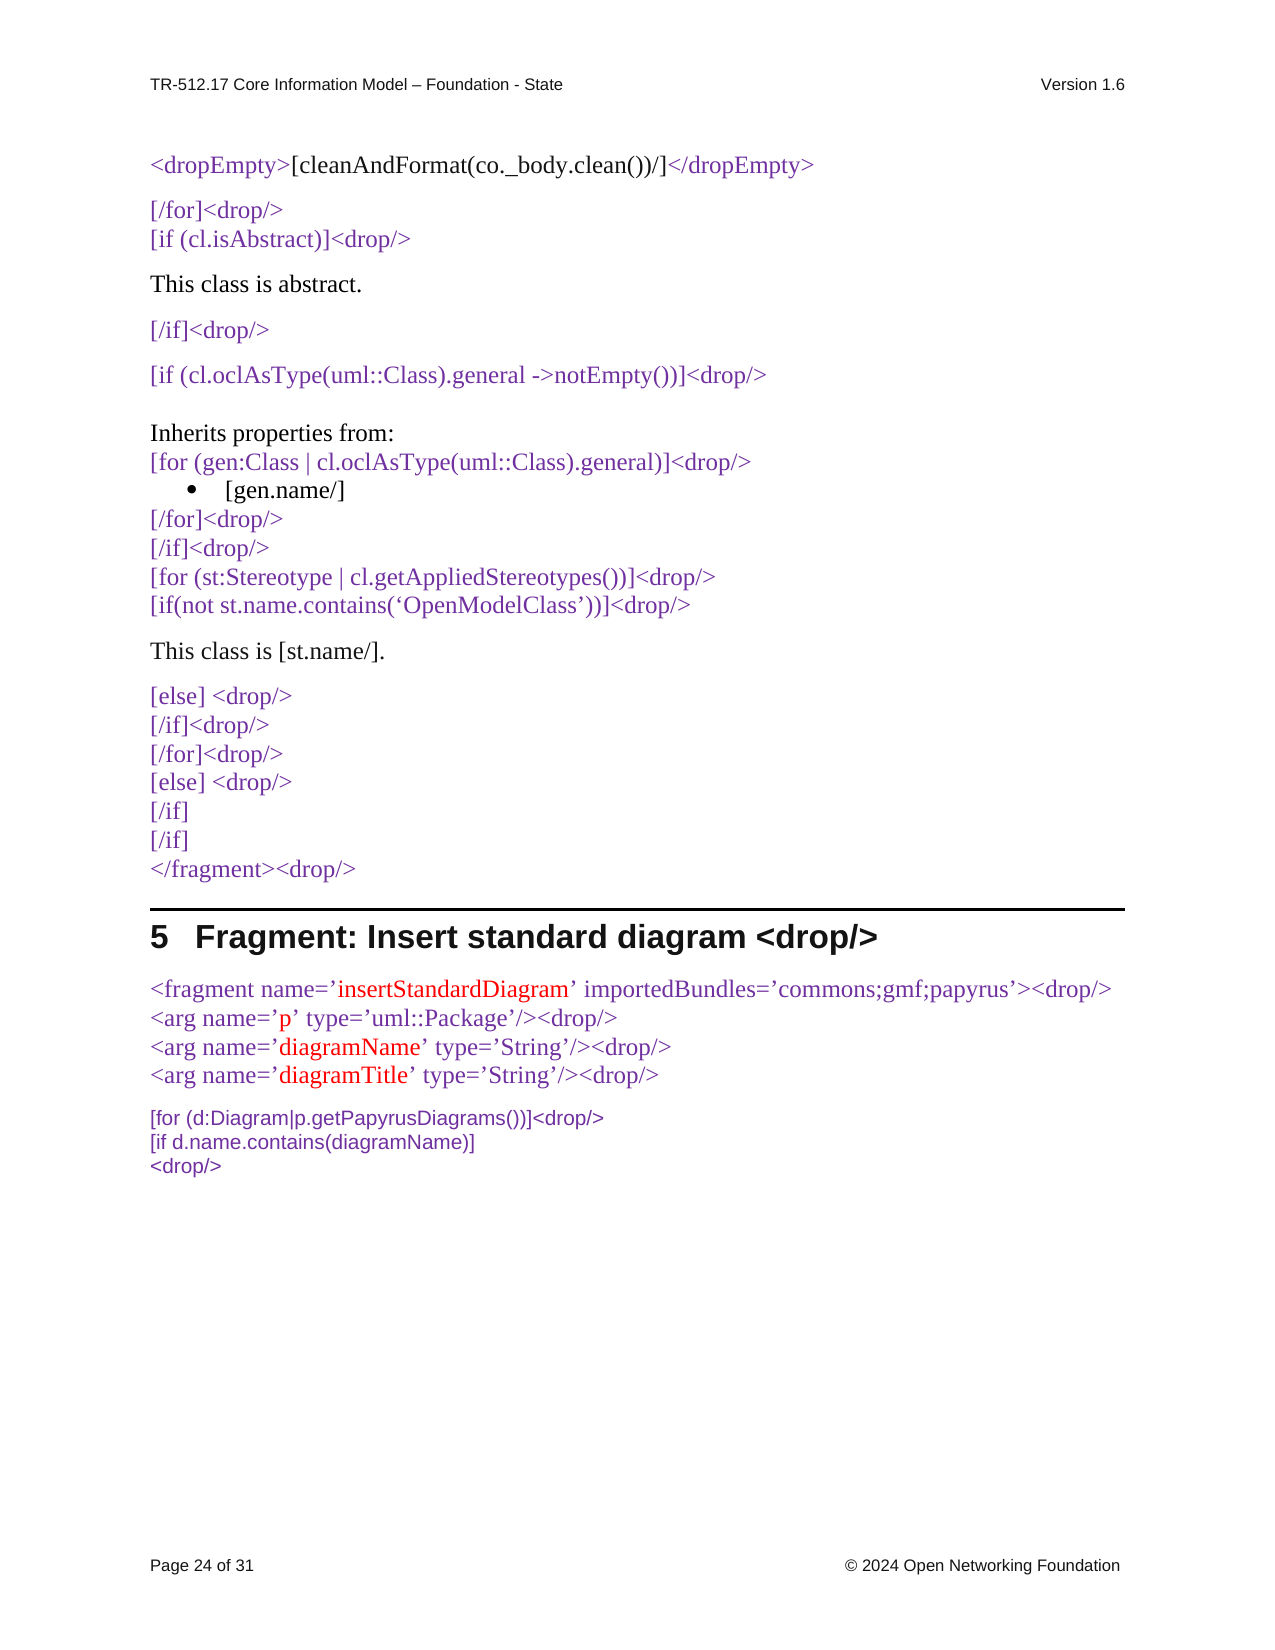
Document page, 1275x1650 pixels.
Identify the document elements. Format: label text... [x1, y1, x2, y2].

text Inherits properties from: [150, 418, 1125, 447]
text <dropEmpty>[cleanAndFormat(co._body.clean())/]</dropEmpty> [150, 150, 1125, 179]
text [/for]<drop/> [150, 504, 1125, 533]
text This class is [st.name/]. [150, 636, 1125, 664]
text [else] <drop/> [/if]<drop/> [/for]<drop/> [else] <drop/> [/if] [/if] </fragment><drop/> [150, 681, 1125, 882]
text [/for]<drop/> [if (cl.isAbstract)]<drop/> [150, 195, 1125, 253]
text [if (cl.oclAsType(uml::Class).general ->notEmpty())]<drop/> [150, 360, 1125, 389]
list [gen.name/] [187, 475, 1125, 504]
text [if d.name.contains(diagramName)] [150, 1130, 1125, 1154]
text <fragment name=’insertStandardDiagram’ importedBundles=’commons;gmf;papyrus’><drop/> <arg name=’p’ type=’uml::Package’/><drop/> <arg name=’diagramName’ type=’String’/><drop/> <arg name=’diagramTitle’ type=’String’/><drop/> [150, 974, 1125, 1089]
text [for (d:Diagram|p.getPapyrusDiagrams())]<drop/> [150, 1106, 1125, 1130]
text [for (st:Stereotype | cl.getAppliedStereotypes())]<drop/> [if(not st.name.contains(‘OpenModelClass’))]<drop/> [150, 562, 1125, 619]
text [for (gen:Class | cl.oclAsType(uml::Class).general)]<drop/> [150, 447, 1125, 475]
text <drop/> [150, 1154, 1125, 1178]
subtitle Fragment: Insert standard diagram <drop/> [150, 911, 1125, 955]
text [/if]<drop/> [150, 315, 1125, 344]
text This class is abstract. [150, 269, 1125, 298]
text [/if]<drop/> [150, 533, 1125, 562]
